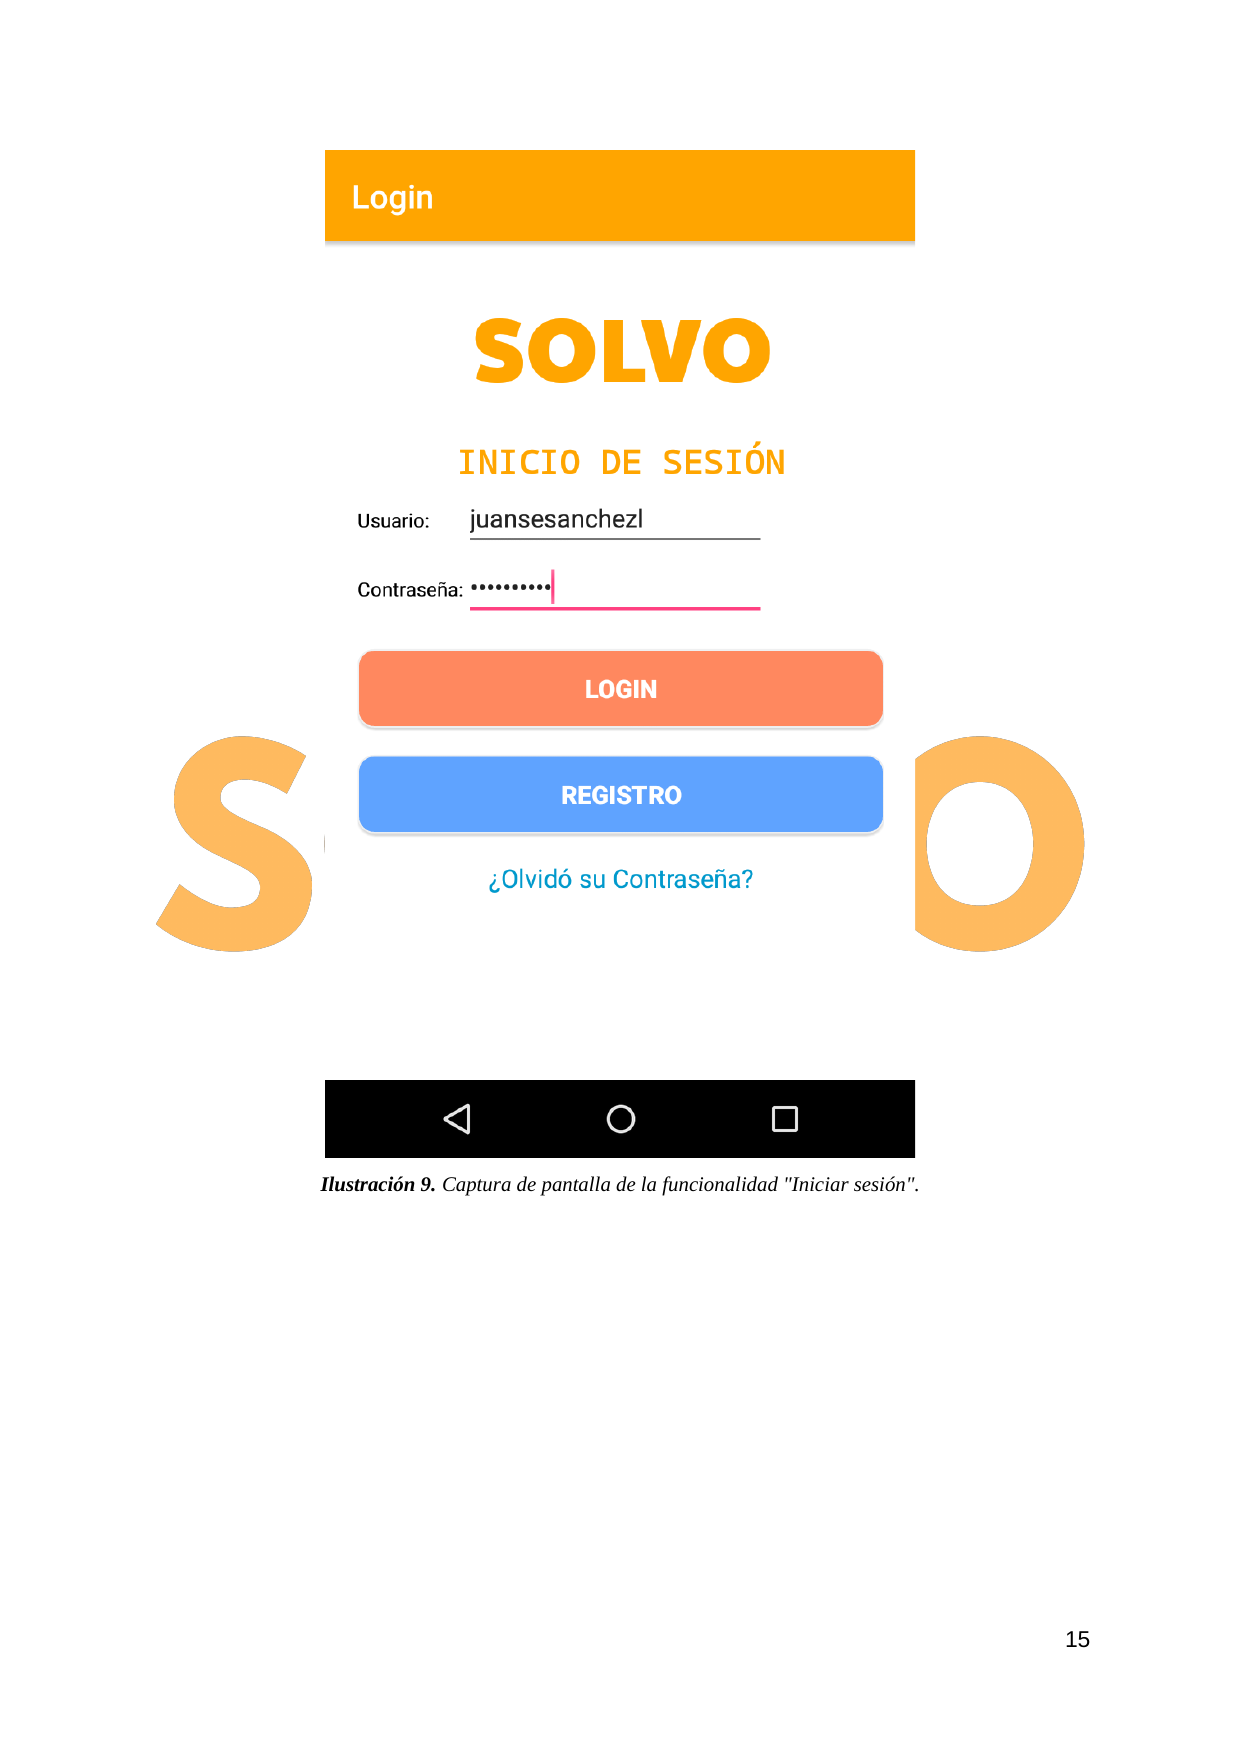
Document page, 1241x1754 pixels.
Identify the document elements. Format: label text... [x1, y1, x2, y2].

picture [150, 150, 1090, 1158]
text Ilustración 9. Captura de pantalla de la funcionalidad "Iniciar sesión". [150, 1172, 1090, 1196]
